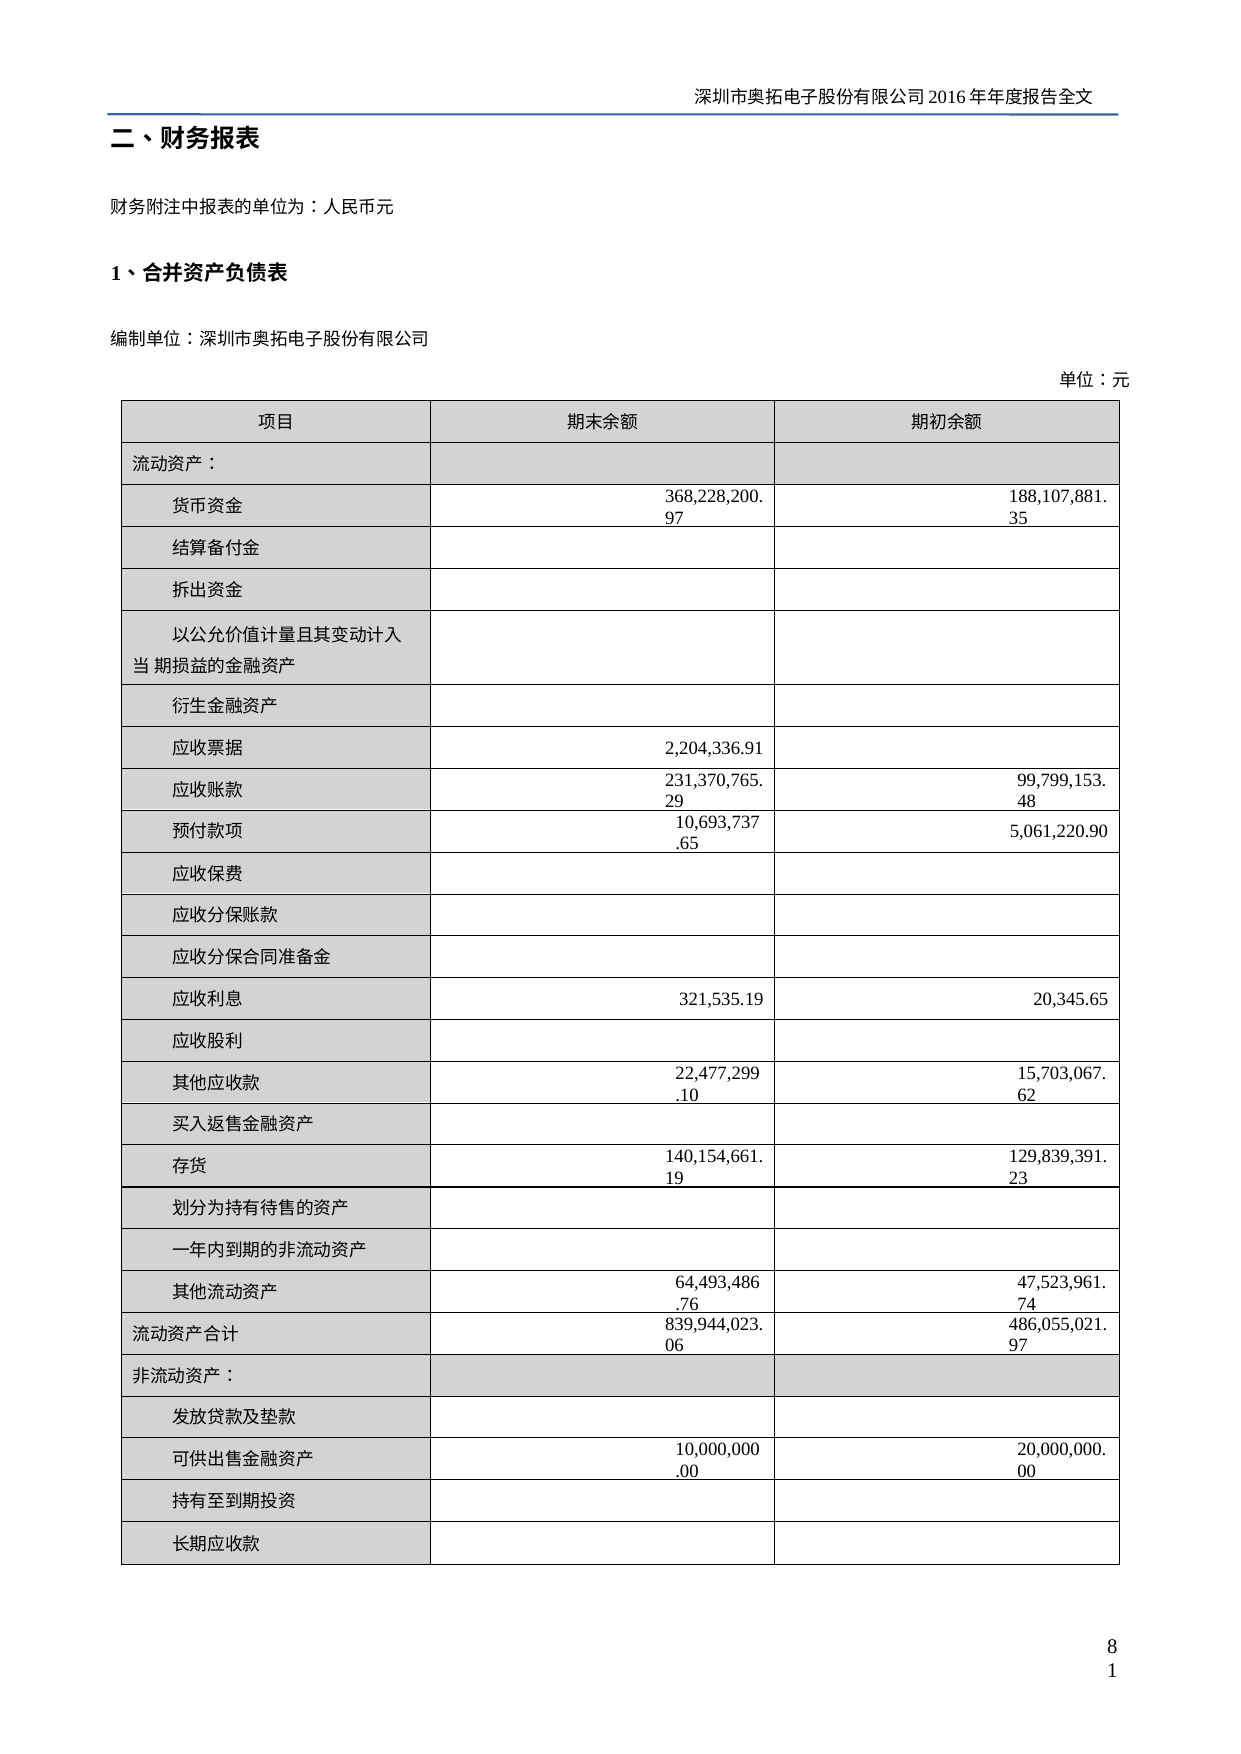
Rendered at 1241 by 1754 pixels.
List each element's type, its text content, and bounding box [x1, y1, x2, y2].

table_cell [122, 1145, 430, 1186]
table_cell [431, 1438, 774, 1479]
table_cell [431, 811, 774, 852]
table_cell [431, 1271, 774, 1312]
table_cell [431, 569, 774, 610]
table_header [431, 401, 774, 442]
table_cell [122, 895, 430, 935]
text 1、合并资产负债表 [111, 258, 1130, 287]
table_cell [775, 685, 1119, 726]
text 编制单位：深圳市奥拓电子股份有限公司 [111, 326, 1130, 351]
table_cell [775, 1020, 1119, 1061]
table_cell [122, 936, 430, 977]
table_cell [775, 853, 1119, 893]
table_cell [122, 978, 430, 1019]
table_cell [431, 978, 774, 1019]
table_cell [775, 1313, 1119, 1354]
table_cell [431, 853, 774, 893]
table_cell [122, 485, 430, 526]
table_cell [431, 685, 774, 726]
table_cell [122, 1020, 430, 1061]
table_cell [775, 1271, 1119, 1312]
text 二、财务报表 [111, 121, 1130, 155]
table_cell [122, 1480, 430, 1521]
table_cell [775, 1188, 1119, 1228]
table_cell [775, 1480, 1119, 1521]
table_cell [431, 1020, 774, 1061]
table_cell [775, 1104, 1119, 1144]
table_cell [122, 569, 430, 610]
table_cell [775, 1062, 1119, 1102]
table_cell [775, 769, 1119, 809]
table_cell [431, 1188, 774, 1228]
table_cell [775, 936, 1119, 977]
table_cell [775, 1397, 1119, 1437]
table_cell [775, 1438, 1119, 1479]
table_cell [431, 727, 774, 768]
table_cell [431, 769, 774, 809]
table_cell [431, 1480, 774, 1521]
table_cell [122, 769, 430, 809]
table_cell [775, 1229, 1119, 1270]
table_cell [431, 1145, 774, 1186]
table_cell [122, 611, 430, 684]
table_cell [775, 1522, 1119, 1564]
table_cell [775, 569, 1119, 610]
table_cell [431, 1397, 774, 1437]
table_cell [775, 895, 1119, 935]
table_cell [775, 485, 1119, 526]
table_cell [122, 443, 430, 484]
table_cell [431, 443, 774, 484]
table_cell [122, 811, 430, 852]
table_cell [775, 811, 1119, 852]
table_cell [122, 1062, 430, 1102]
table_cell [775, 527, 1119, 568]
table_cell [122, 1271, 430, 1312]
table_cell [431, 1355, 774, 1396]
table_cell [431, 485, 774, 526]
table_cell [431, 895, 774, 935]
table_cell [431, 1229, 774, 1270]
text 单位：元 [111, 367, 1130, 391]
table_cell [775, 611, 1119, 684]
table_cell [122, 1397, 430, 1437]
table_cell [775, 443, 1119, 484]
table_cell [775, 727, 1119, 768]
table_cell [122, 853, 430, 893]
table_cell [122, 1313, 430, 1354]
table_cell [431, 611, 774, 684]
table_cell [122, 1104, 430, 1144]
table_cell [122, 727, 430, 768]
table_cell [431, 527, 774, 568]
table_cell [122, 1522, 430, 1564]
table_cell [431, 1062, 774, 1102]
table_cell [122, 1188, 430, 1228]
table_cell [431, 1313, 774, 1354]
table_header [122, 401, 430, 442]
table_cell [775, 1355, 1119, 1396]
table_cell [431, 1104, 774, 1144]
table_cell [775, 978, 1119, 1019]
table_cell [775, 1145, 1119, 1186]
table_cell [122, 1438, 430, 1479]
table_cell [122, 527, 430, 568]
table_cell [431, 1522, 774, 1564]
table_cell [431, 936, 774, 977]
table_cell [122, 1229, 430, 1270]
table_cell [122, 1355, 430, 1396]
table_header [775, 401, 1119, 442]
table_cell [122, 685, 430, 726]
text 财务附注中报表的单位为：人民币元 [111, 195, 1130, 219]
